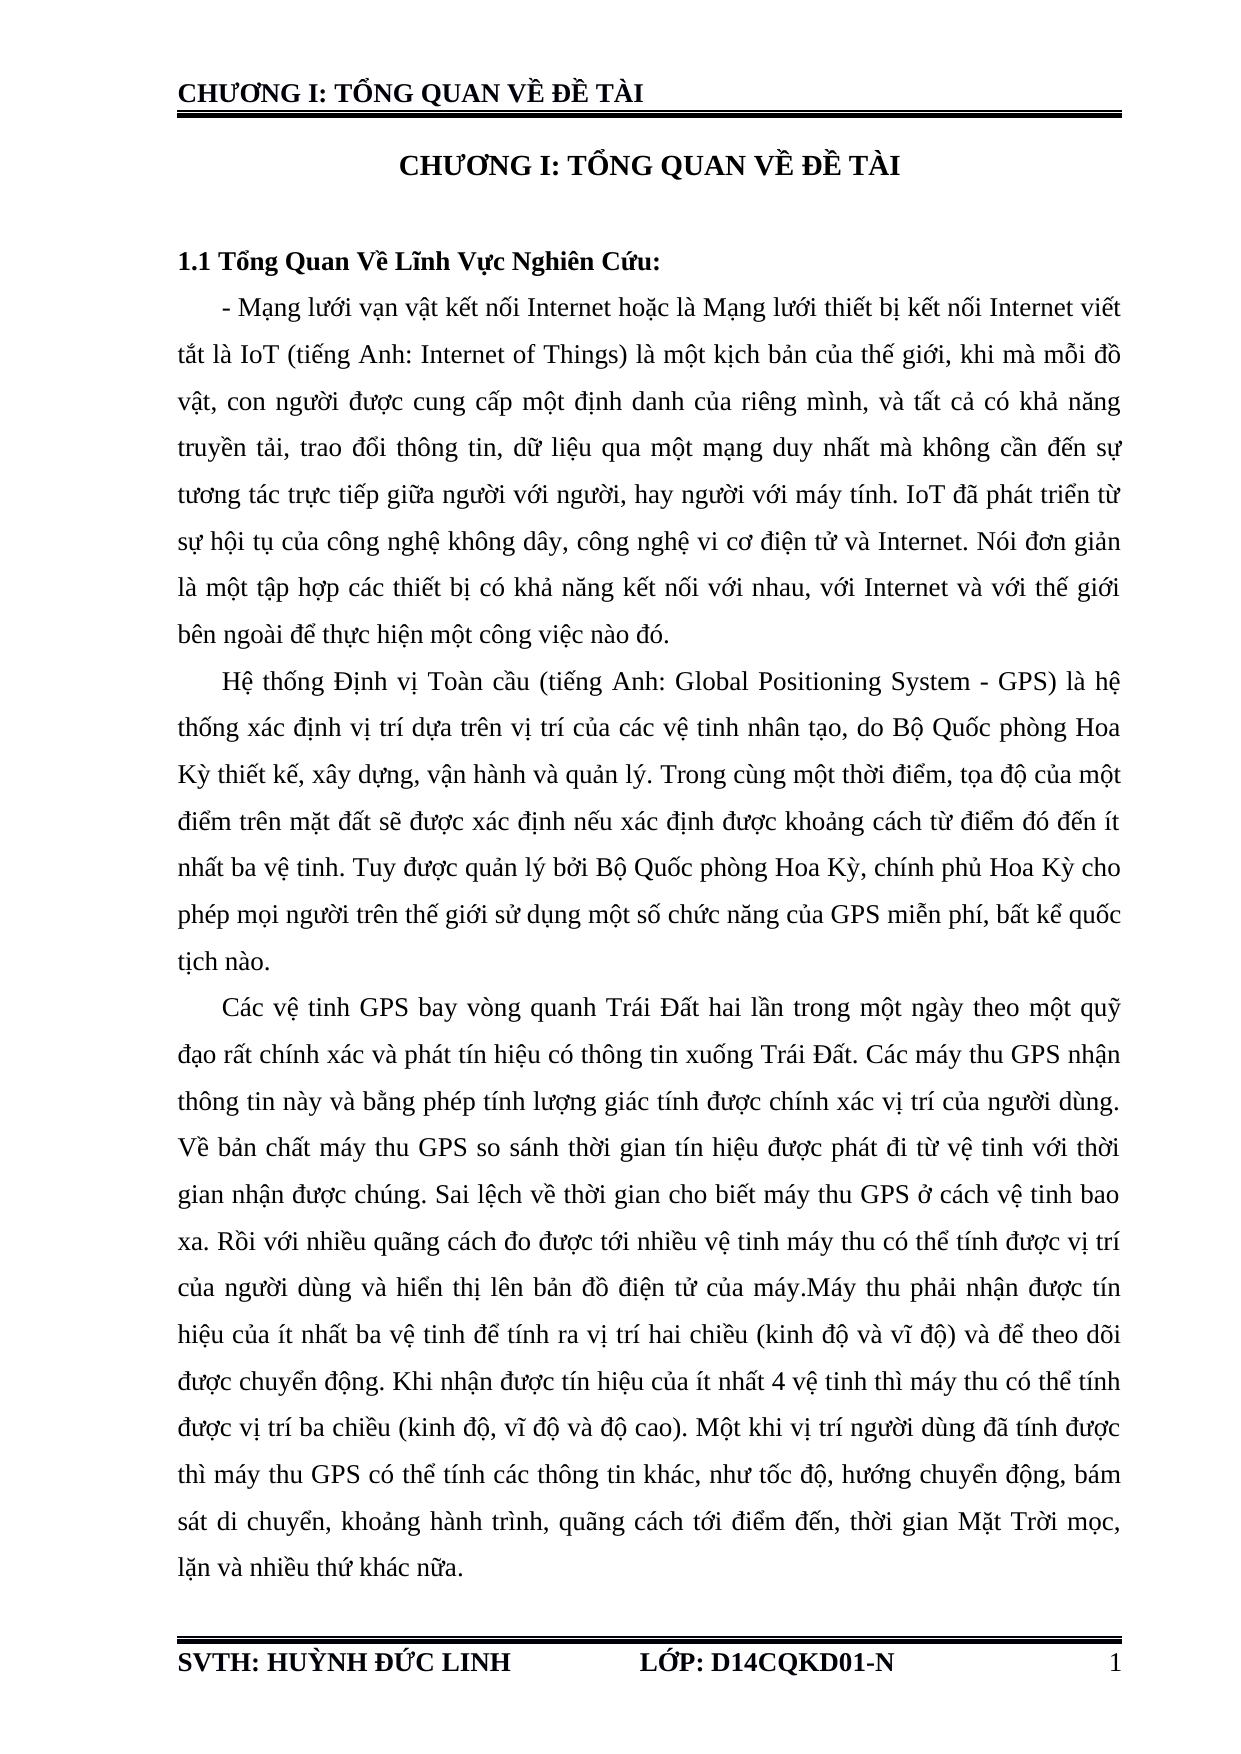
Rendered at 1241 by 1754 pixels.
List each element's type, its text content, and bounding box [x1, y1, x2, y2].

text - Mạng lưới vạn vật kết nối Internet hoặc là Mạng lưới thiết bị kết nối Internet viết tắt là IoT (tiếng Anh: Internet of Things) là một kịch bản của thế giới, khi mà mỗi đồ vật, con người được cung cấp một định danh của riêng mình, và tất cả có khả năng truyền tải, trao đổi thông tin, dữ liệu qua một mạng duy nhất mà không cần đến sự tương tác trực tiếp giữa người với người, hay người với máy tính. IoT đã phát triển từ sự hội tụ của công nghệ không dây, công nghệ vi cơ điện tử và Internet. Nói đơn giản là một tập hợp các thiết bị có khả năng kết nối với nhau, với Internet và với thế giới bên ngoài để thực hiện một công việc nào đó. [177, 291, 1122, 649]
subtitle CHƯƠNG I: TỔNG QUAN VỀ ĐỀ TÀI [177, 148, 1122, 181]
text Hệ thống Định vị Toàn cầu (tiếng Anh: Global Positioning System - GPS) là hệ thống xác định vị trí dựa trên vị trí của các vệ tinh nhân tạo, do Bộ Quốc phòng Hoa Kỳ thiết kế, xây dựng, vận hành và quản lý. Trong cùng một thời điểm, tọa độ của một điểm trên mặt đất sẽ được xác định nếu xác định được khoảng cách từ điểm đó đến ít nhất ba vệ tinh. Tuy được quản lý bởi Bộ Quốc phòng Hoa Kỳ, chính phủ Hoa Kỳ cho phép mọi người trên thế giới sử dụng một số chức năng của GPS miễn phí, bất kể quốc tịch nào. [177, 665, 1122, 976]
subtitle 1.1 Tổng Quan Về Lĩnh Vực Nghiên Cứu: [177, 245, 1122, 276]
text Các vệ tinh GPS bay vòng quanh Trái Đất hai lần trong một ngày theo một quỹ đạo rất chính xác và phát tín hiệu có thông tin xuống Trái Đất. Các máy thu GPS nhận thông tin này và bằng phép tính lượng giác tính được chính xác vị trí của người dùng. Về bản chất máy thu GPS so sánh thời gian tín hiệu được phát đi từ vệ tinh với thời gian nhận được chúng. Sai lệch về thời gian cho biết máy thu GPS ở cách vệ tinh bao xa. Rồi với nhiều quãng cách đo được tới nhiều vệ tinh máy thu có thể tính được vị trí của người dùng và hiển thị lên bản đồ điện tử của máy.Máy thu phải nhận được tín hiệu của ít nhất ba vệ tinh để tính ra vị trí hai chiều (kinh độ và vĩ độ) và để theo dõi được chuyển động. Khi nhận được tín hiệu của ít nhất 4 vệ tinh thì máy thu có thể tính được vị trí ba chiều (kinh độ, vĩ độ và độ cao). Một khi vị trí người dùng đã tính được thì máy thu GPS có thể tính các thông tin khác, như tốc độ, hướng chuyển động, bám sát di chuyển, khoảng hành trình, quãng cách tới điểm đến, thời gian Mặt Trời mọc, lặn và nhiều thứ khác nữa. [177, 991, 1122, 1582]
